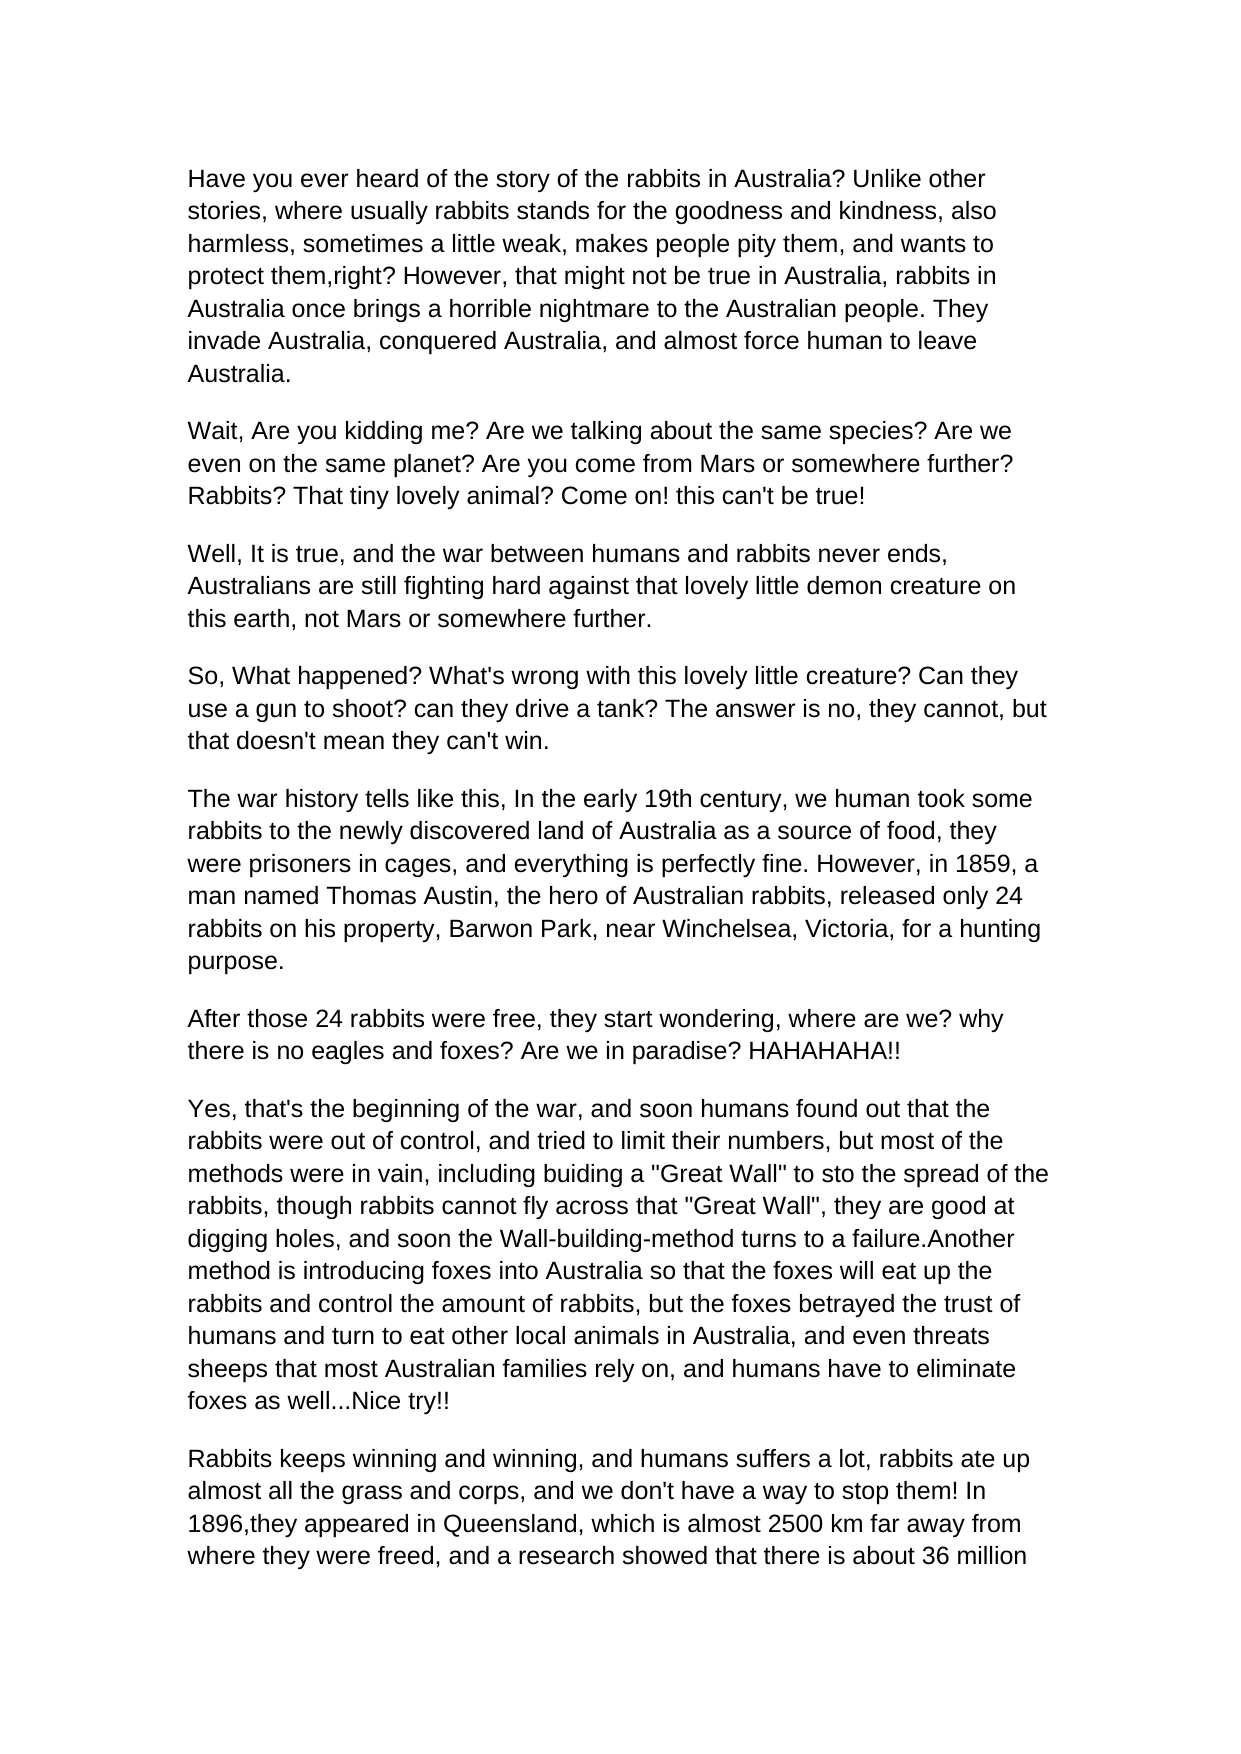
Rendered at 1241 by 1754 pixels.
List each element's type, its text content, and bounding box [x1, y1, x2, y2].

text So, What happened? What's wrong with this lovely little creature? Can they use a gun to shoot? can they drive a tank? The answer is no, they cannot, but that doesn't mean they can't win. [187, 659, 1053, 757]
text Yes, that's the beginning of the war, and soon humans found out that the rabbits were out of control, and tried to limit their numbers, but most of the methods were in vain, including buiding a "Great Wall" to sto the spread of the rabbits, though rabbits cannot fly across that "Great Wall", they are good at digging holes, and soon the Wall-building-method turns to a failure.Another method is introducing foxes into Australia so that the foxes will eat up the rabbits and control the amount of rabbits, but the foxes betrayed the trust of humans and turn to eat other local animals in Australia, and even threats sheeps that most Australian families rely on, and humans have to eliminate foxes as well...Nice try!! [187, 1092, 1053, 1417]
text The war history tells like this, In the early 19th century, we human took some rabbits to the newly discovered land of Australia as a source of food, they were prisoners in cages, and everything is perfectly fine. However, in 1859, a man named Thomas Austin, the hero of Australian rabbits, released only 24 rabbits on his property, Barwon Park, near Winchelsea, Victoria, for a hunting purpose. [187, 782, 1053, 977]
text After those 24 rabbits were free, they start wondering, where are we? why there is no eagles and foxes? Are we in paradise? HAHAHAHA!! [187, 1002, 1053, 1067]
text Have you ever heard of the story of the rabbits in Australia? Unlike other stories, where usually rabbits stands for the goodness and kindness, also harmless, sometimes a little weak, makes people pity them, and wants to protect them,right? However, that might not be true in Australia, rabbits in Australia once brings a horrible nightmare to the Australian people. They invade Australia, conquered Australia, and almost force human to leave Australia. [187, 162, 1053, 389]
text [187, 1442, 1053, 1572]
text Wait, Are you kidding me? Are we talking about the same species? Are we even on the same planet? Are you come from Mars or somewhere further? Rabbits? That tiny lovely animal? Come on! this can't be true! [187, 414, 1053, 512]
text Well, It is true, and the war between humans and rabbits never ends, Australians are still fighting hard against that lovely little demon creature on this earth, not Mars or somewhere further. [187, 537, 1053, 634]
